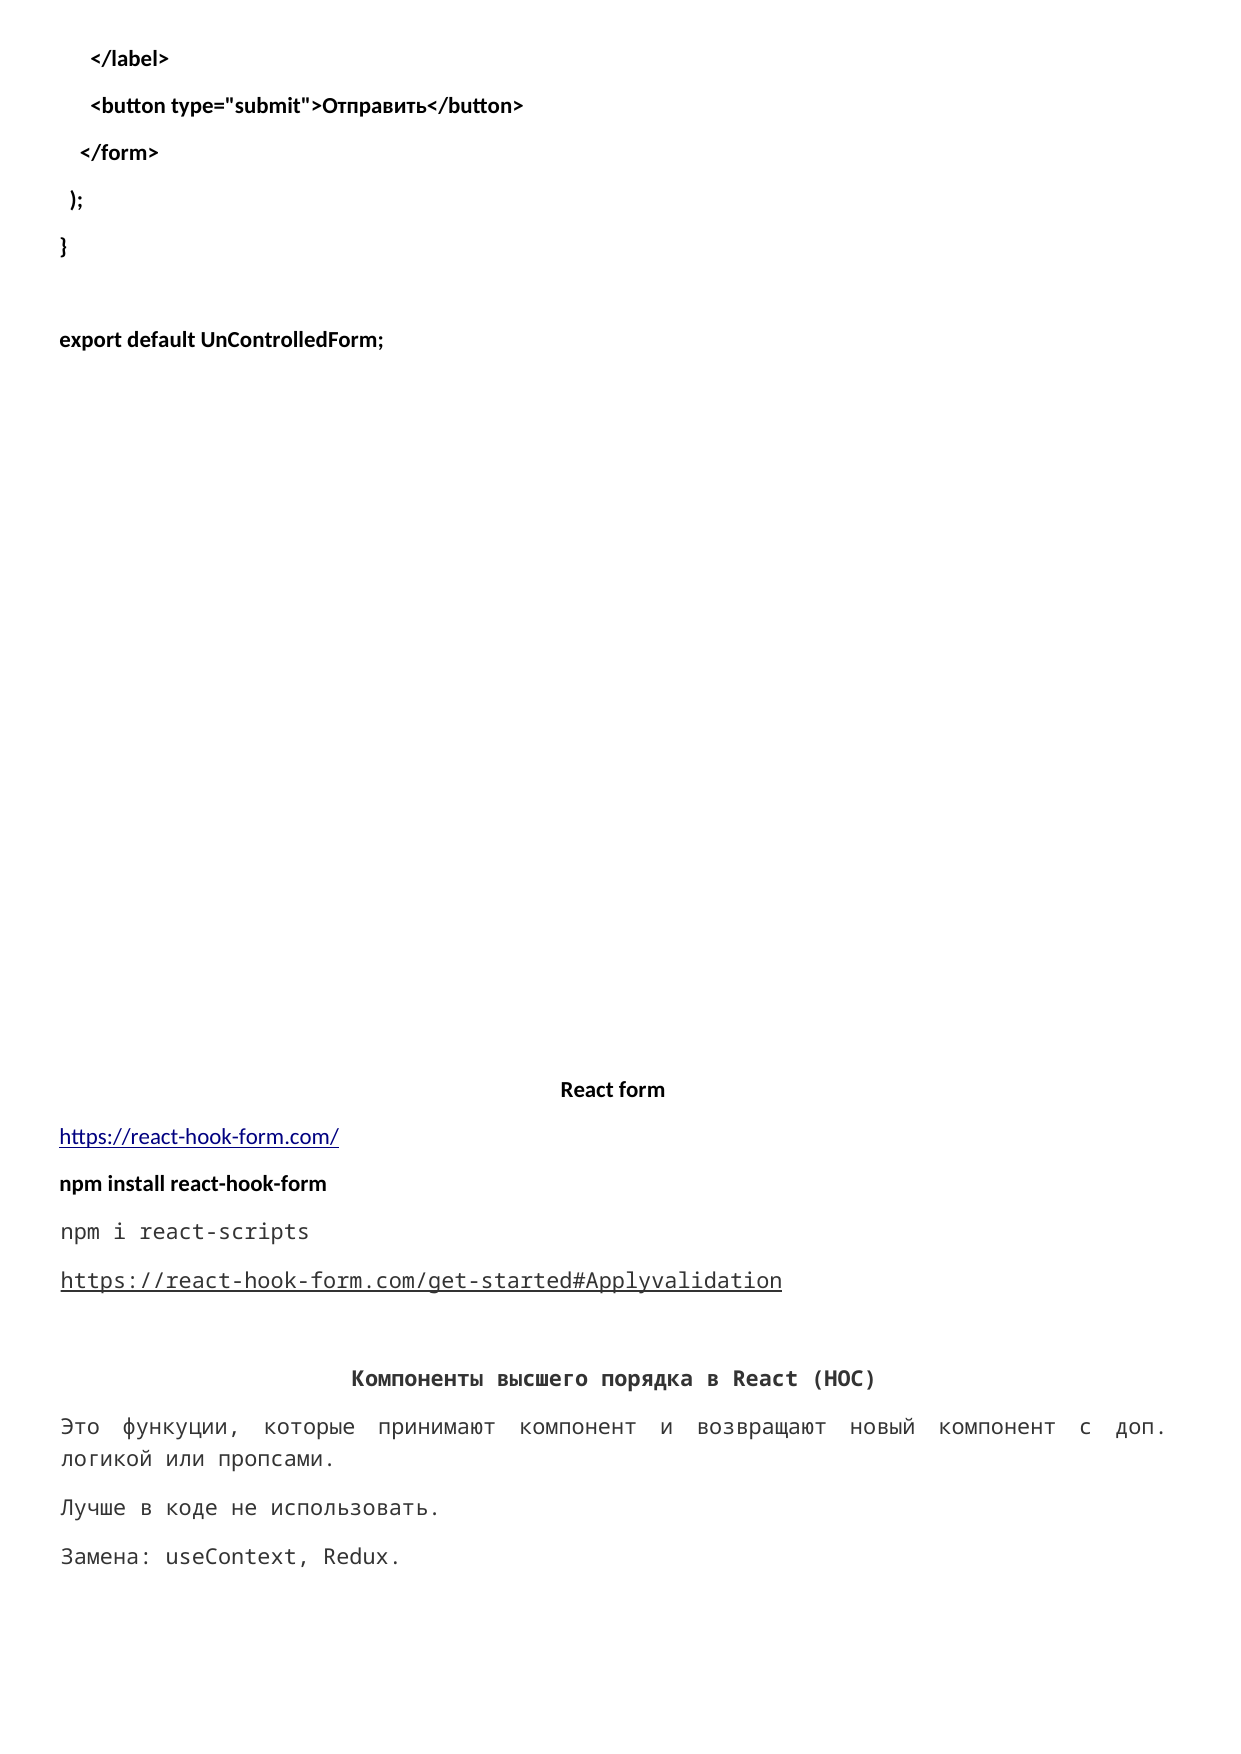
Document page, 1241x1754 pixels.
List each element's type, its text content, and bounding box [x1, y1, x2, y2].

text Компоненты высшего порядка в React (HOC) [59, 1362, 1167, 1392]
text Лучше в коде не использовать. [59, 1492, 1167, 1522]
text npm i react-scripts [59, 1216, 1167, 1246]
text </form> [59, 138, 1167, 166]
text Замена: useContext, Redux. [59, 1541, 1167, 1571]
text export default UnControlledForm; [59, 326, 1167, 354]
text React form [59, 1076, 1167, 1104]
text https://react-hook-form.com/get-started#Applyvalidation [59, 1265, 1167, 1295]
text https://react-hook-form.com/ [59, 1122, 1167, 1151]
text <button type="submit">Отправить</button> [59, 91, 1167, 119]
text } [59, 232, 1167, 260]
text npm install react-hook-form [59, 1169, 1167, 1197]
text ); [59, 185, 1167, 213]
text </label> [59, 44, 1167, 72]
text Это функуции, которые принимают компонент и возвращают новый компонент с доп. логикой или пропсами. [59, 1411, 1167, 1473]
